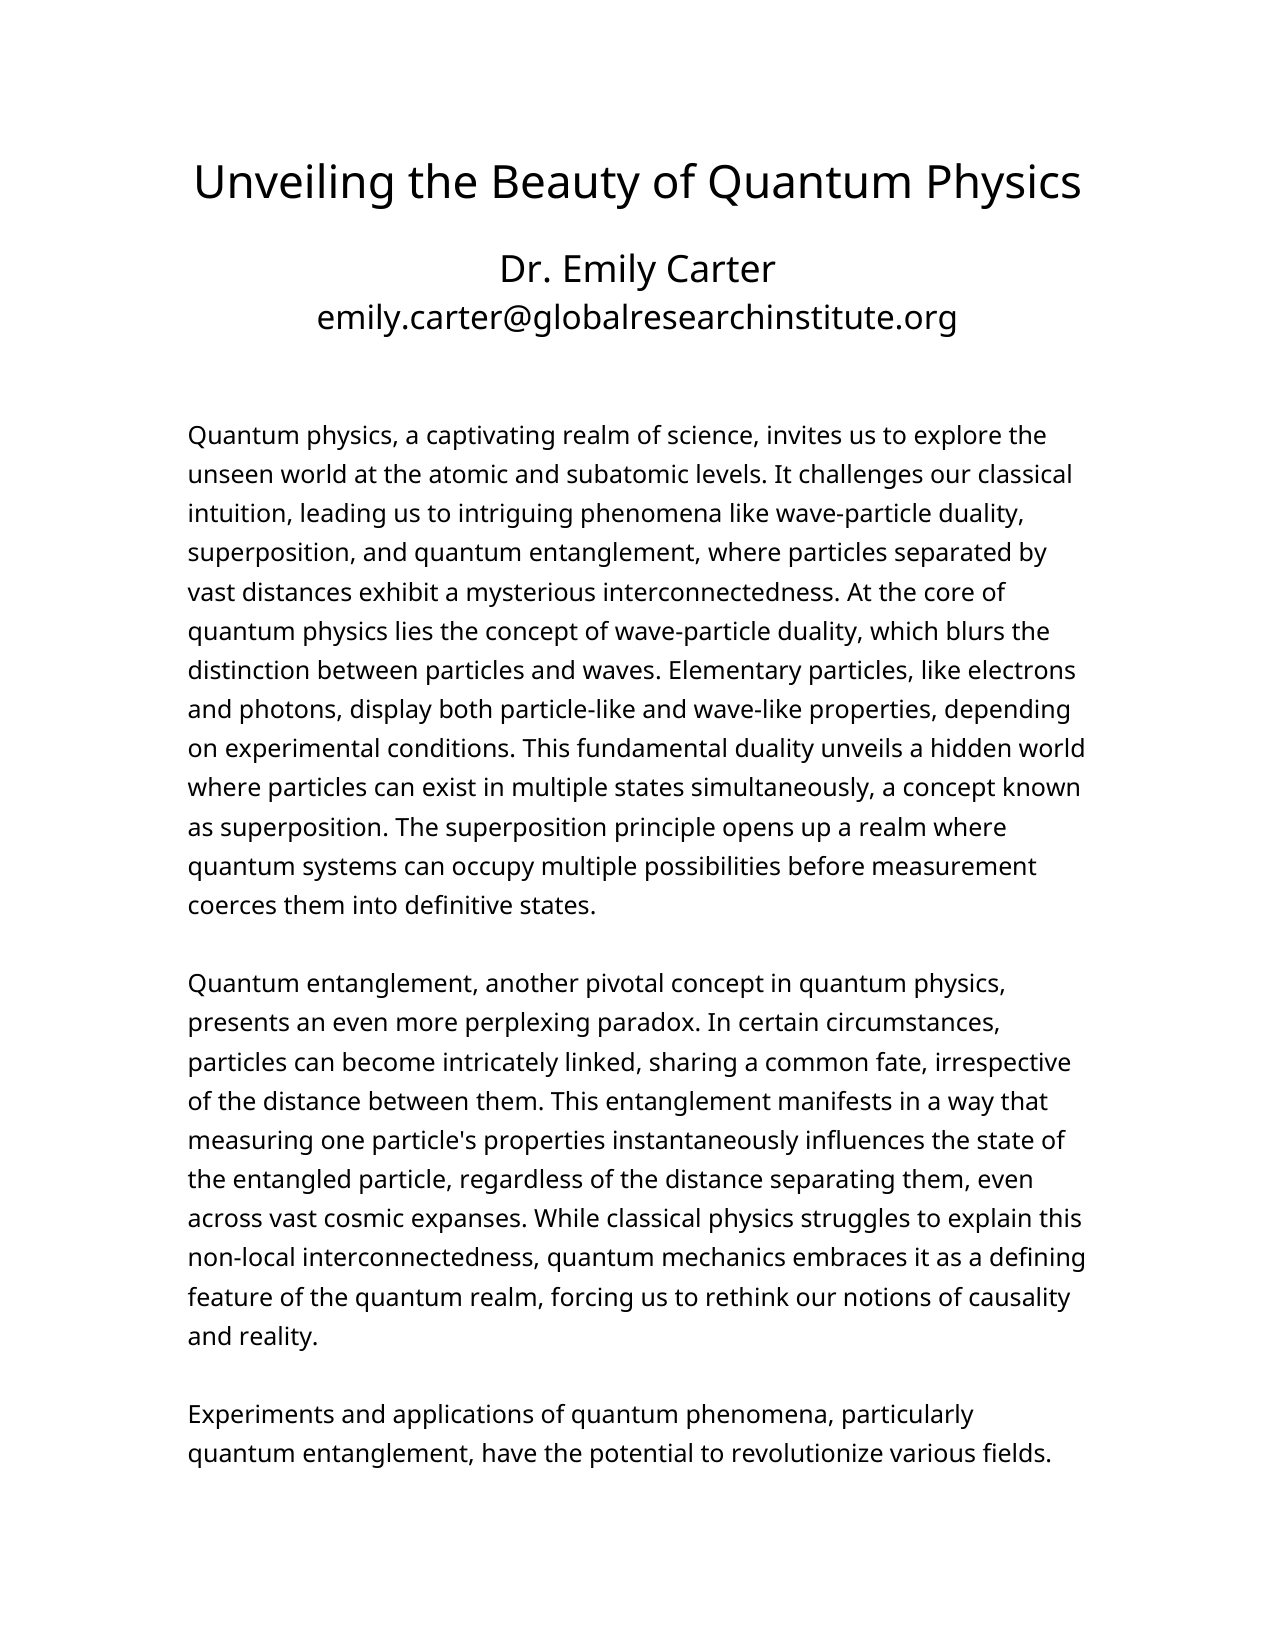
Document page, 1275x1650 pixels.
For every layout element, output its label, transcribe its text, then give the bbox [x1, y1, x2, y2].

text emily.carter@globalresearchinstitute.org [187, 293, 1087, 339]
text Dr. Emily Carter [187, 242, 1087, 293]
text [187, 418, 1087, 1470]
text Unveiling the Beauty of Quantum Physics [187, 150, 1087, 212]
